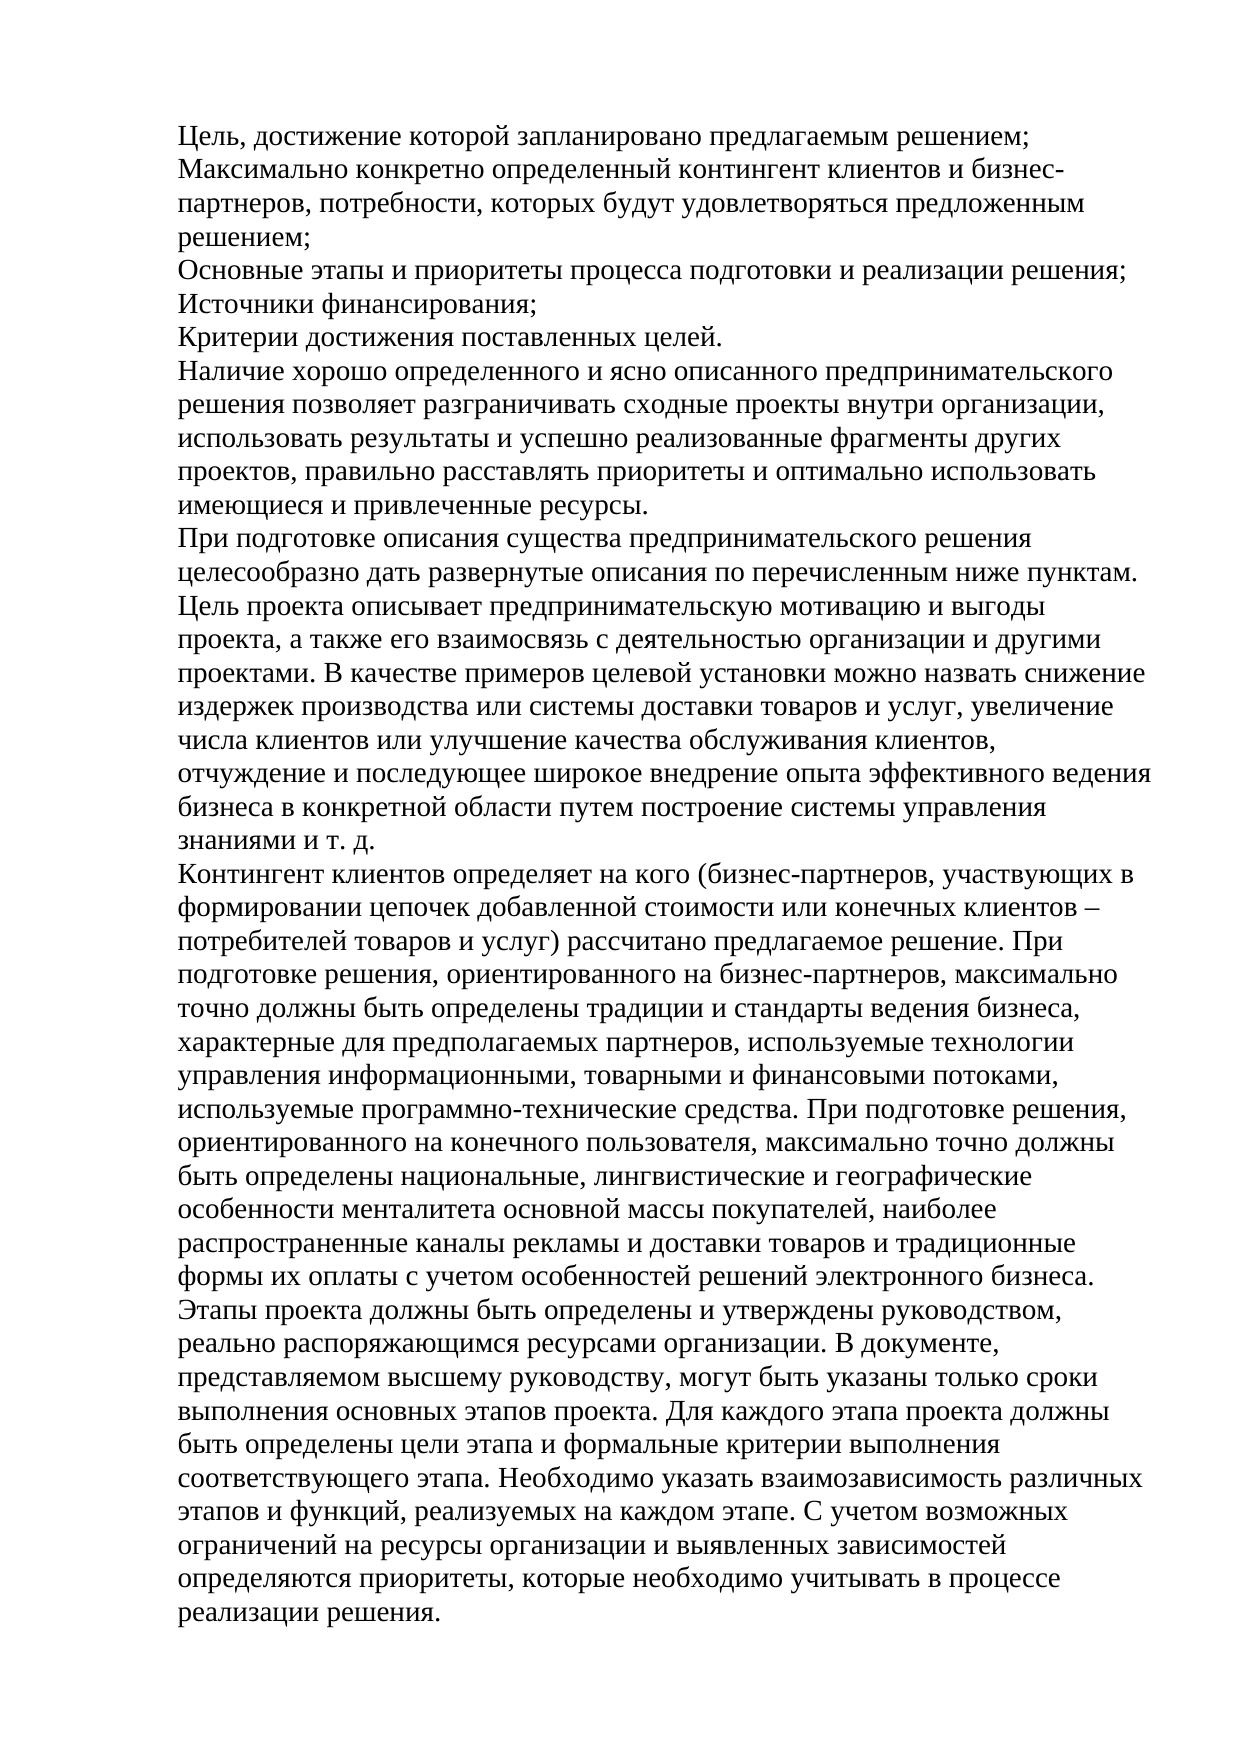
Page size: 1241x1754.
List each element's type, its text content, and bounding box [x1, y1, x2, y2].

text Цель проекта описывает предпринимательскую мотивацию и выгоды проекта, а также его взаимосвязь с деятельностью организации и другими проектами. В качестве примеров целевой установки можно назвать снижение издержек производства или системы доставки товаров и услуг, увеличение числа клиентов или улучшение качества обслуживания клиентов, отчуждение и последующее широкое внедрение опыта эффективного ведения бизнеса в конкретной области путем построение системы управления знаниями и т. д. [177, 588, 1152, 856]
text При подготовке описания существа предпринимательского решения целесообразно дать развернутые описания по перечисленным ниже пунктам. [177, 521, 1152, 588]
text Максимально конкретно определенный контингент клиентов и бизнес-партнеров, потребности, которых будут удовлетворяться предложенным решением; [177, 152, 1152, 252]
text Цель, достижение которой запланировано предлагаемым решением; [177, 118, 1152, 152]
text Контингент клиентов определяет на кого (бизнес-партнеров, участвующих в формировании цепочек добавленной стоимости или конечных клиентов – потребителей товаров и услуг) рассчитано предлагаемое решение. При подготовке решения, ориентированного на бизнес-партнеров, максимально точно должны быть определены традиции и стандарты ведения бизнеса, характерные для предполагаемых партнеров, используемые технологии управления информационными, товарными и финансовыми потоками, используемые программно-технические средства. При подготовке решения, ориентированного на конечного пользователя, максимально точно должны быть определены национальные, лингвистические и географические особенности менталитета основной массы покупателей, наиболее распространенные каналы рекламы и доставки товаров и традиционные формы их оплаты с учетом особенностей решений электронного бизнеса. [177, 856, 1152, 1292]
text Источники финансирования; [177, 286, 1152, 319]
text Основные этапы и приоритеты процесса подготовки и реализации решения; [177, 252, 1152, 286]
text Наличие хорошо определенного и ясно описанного предпринимательского решения позволяет разграничивать сходные проекты внутри организации, использовать результаты и успешно реализованные фрагменты других проектов, правильно расставлять приоритеты и оптимально использовать имеющиеся и привлеченные ресурсы. [177, 353, 1152, 521]
text Этапы проекта должны быть определены и утверждены руководством, реально распоряжающимся ресурсами организации. В документе, представляемом высшему руководству, могут быть указаны только сроки выполнения основных этапов проекта. Для каждого этапа проекта должны быть определены цели этапа и формальные критерии выполнения соответствующего этапа. Необходимо указать взаимозависимость различных этапов и функций, реализуемых на каждом этапе. С учетом возможных ограничений на ресурсы организации и выявленных зависимостей определяются приоритеты, которые необходимо учитывать в процессе реализации решения. [177, 1292, 1152, 1627]
text Критерии достижения поставленных целей. [177, 319, 1152, 353]
